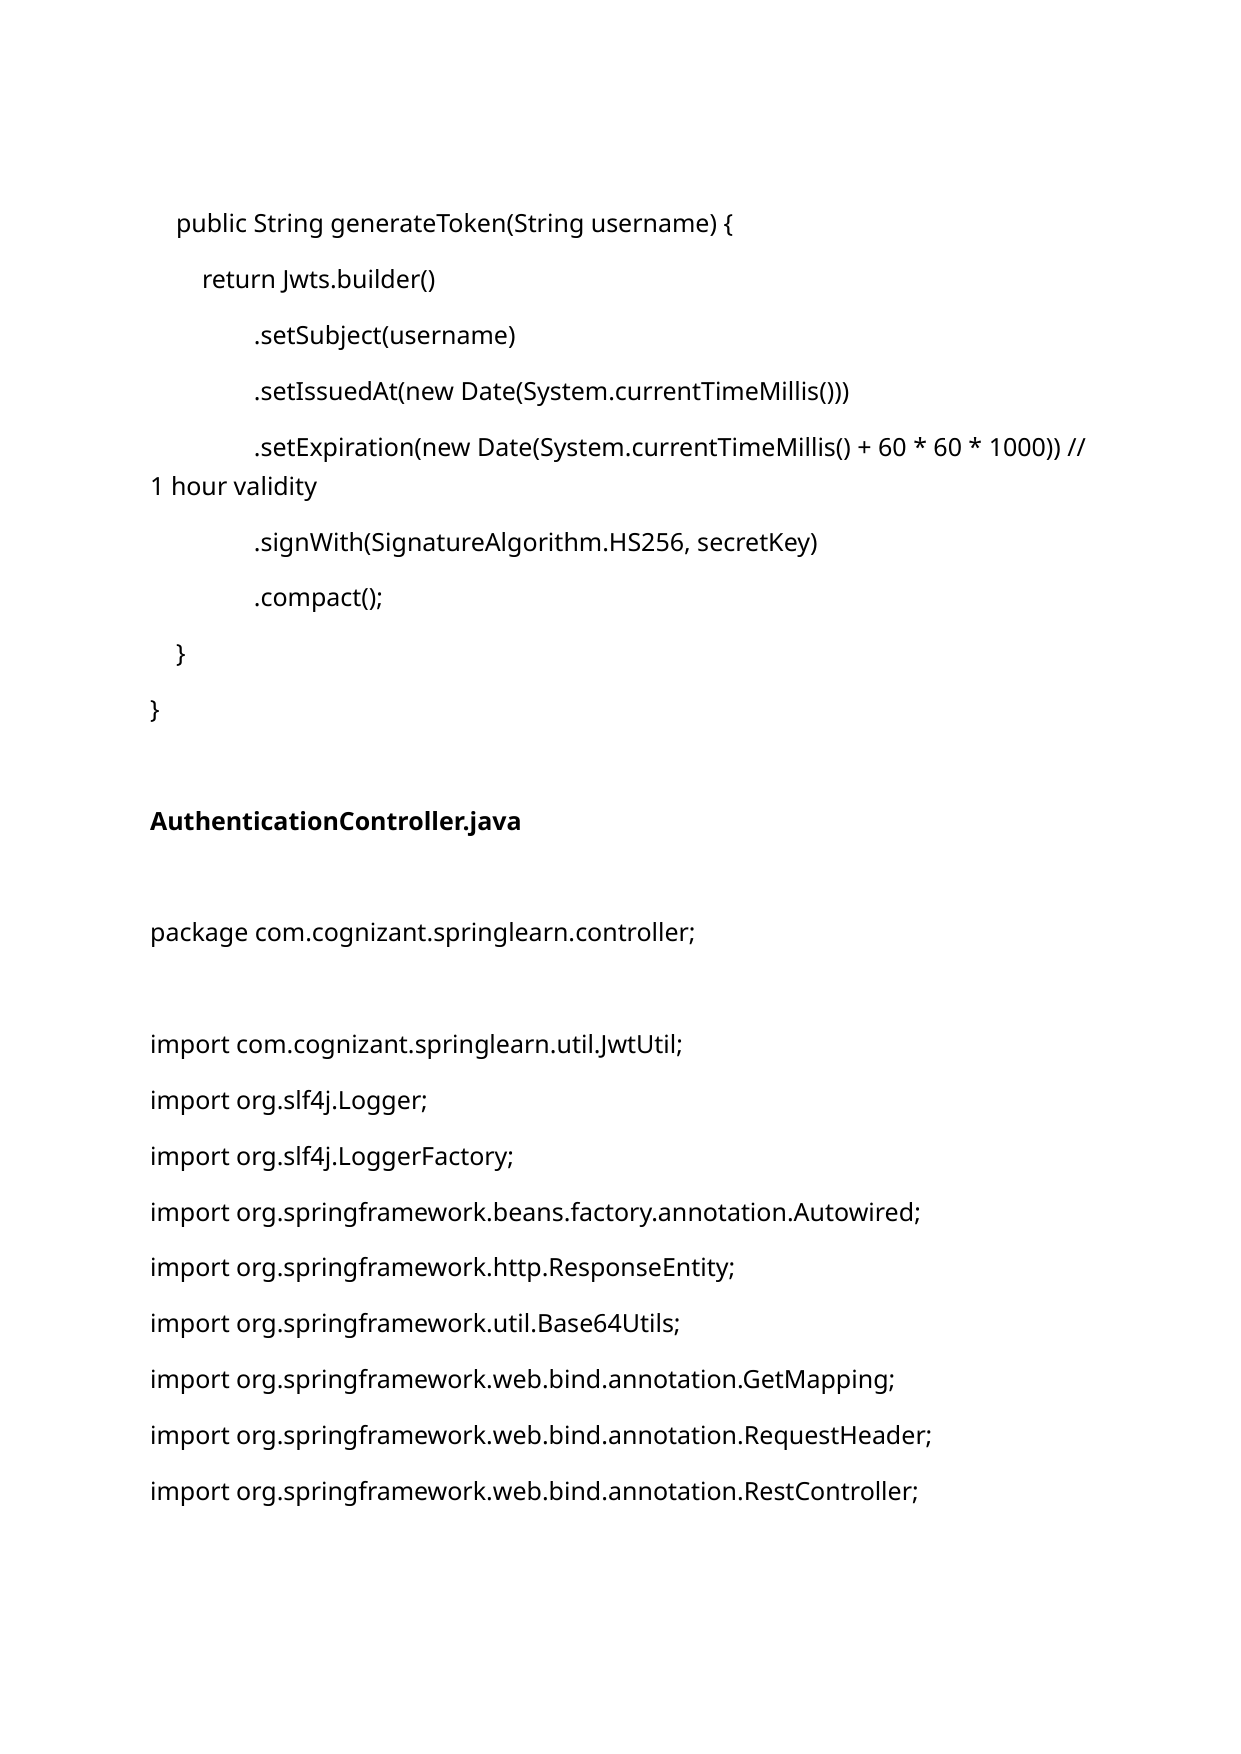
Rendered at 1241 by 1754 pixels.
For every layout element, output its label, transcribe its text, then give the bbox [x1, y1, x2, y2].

text import org.slf4j.Logger; [150, 1082, 1090, 1117]
text import org.springframework.web.bind.annotation.RequestHeader; [150, 1417, 1090, 1452]
text import org.springframework.web.bind.annotation.RestController; [150, 1473, 1090, 1507]
text import org.springframework.util.Base64Utils; [150, 1306, 1090, 1340]
text public String generateToken(String username) { [150, 206, 1090, 240]
text .setSubject(username) [150, 317, 1090, 352]
text .setIssuedAt(new Date(System.currentTimeMillis())) [150, 373, 1090, 407]
text import org.springframework.http.ResponseEntity; [150, 1250, 1090, 1284]
text } [150, 636, 1090, 670]
text import org.springframework.web.bind.annotation.GetMapping; [150, 1362, 1090, 1396]
text import org.slf4j.LoggerFactory; [150, 1138, 1090, 1172]
text AuthenticationController.java [150, 803, 1090, 837]
text .signWith(SignatureAlgorithm.HS256, secretKey) [150, 524, 1090, 558]
text import com.cognizant.springlearn.util.JwtUtil; [150, 1027, 1090, 1061]
text import org.springframework.beans.factory.annotation.Autowired; [150, 1194, 1090, 1228]
text } [150, 692, 1090, 726]
text .compact(); [150, 580, 1090, 614]
text return Jwts.builder() [150, 262, 1090, 296]
text .setExpiration(new Date(System.currentTimeMillis() + 60 * 60 * 1000)) // 1 hour validity [150, 429, 1090, 502]
text package com.cognizant.springlearn.controller; [150, 915, 1090, 949]
